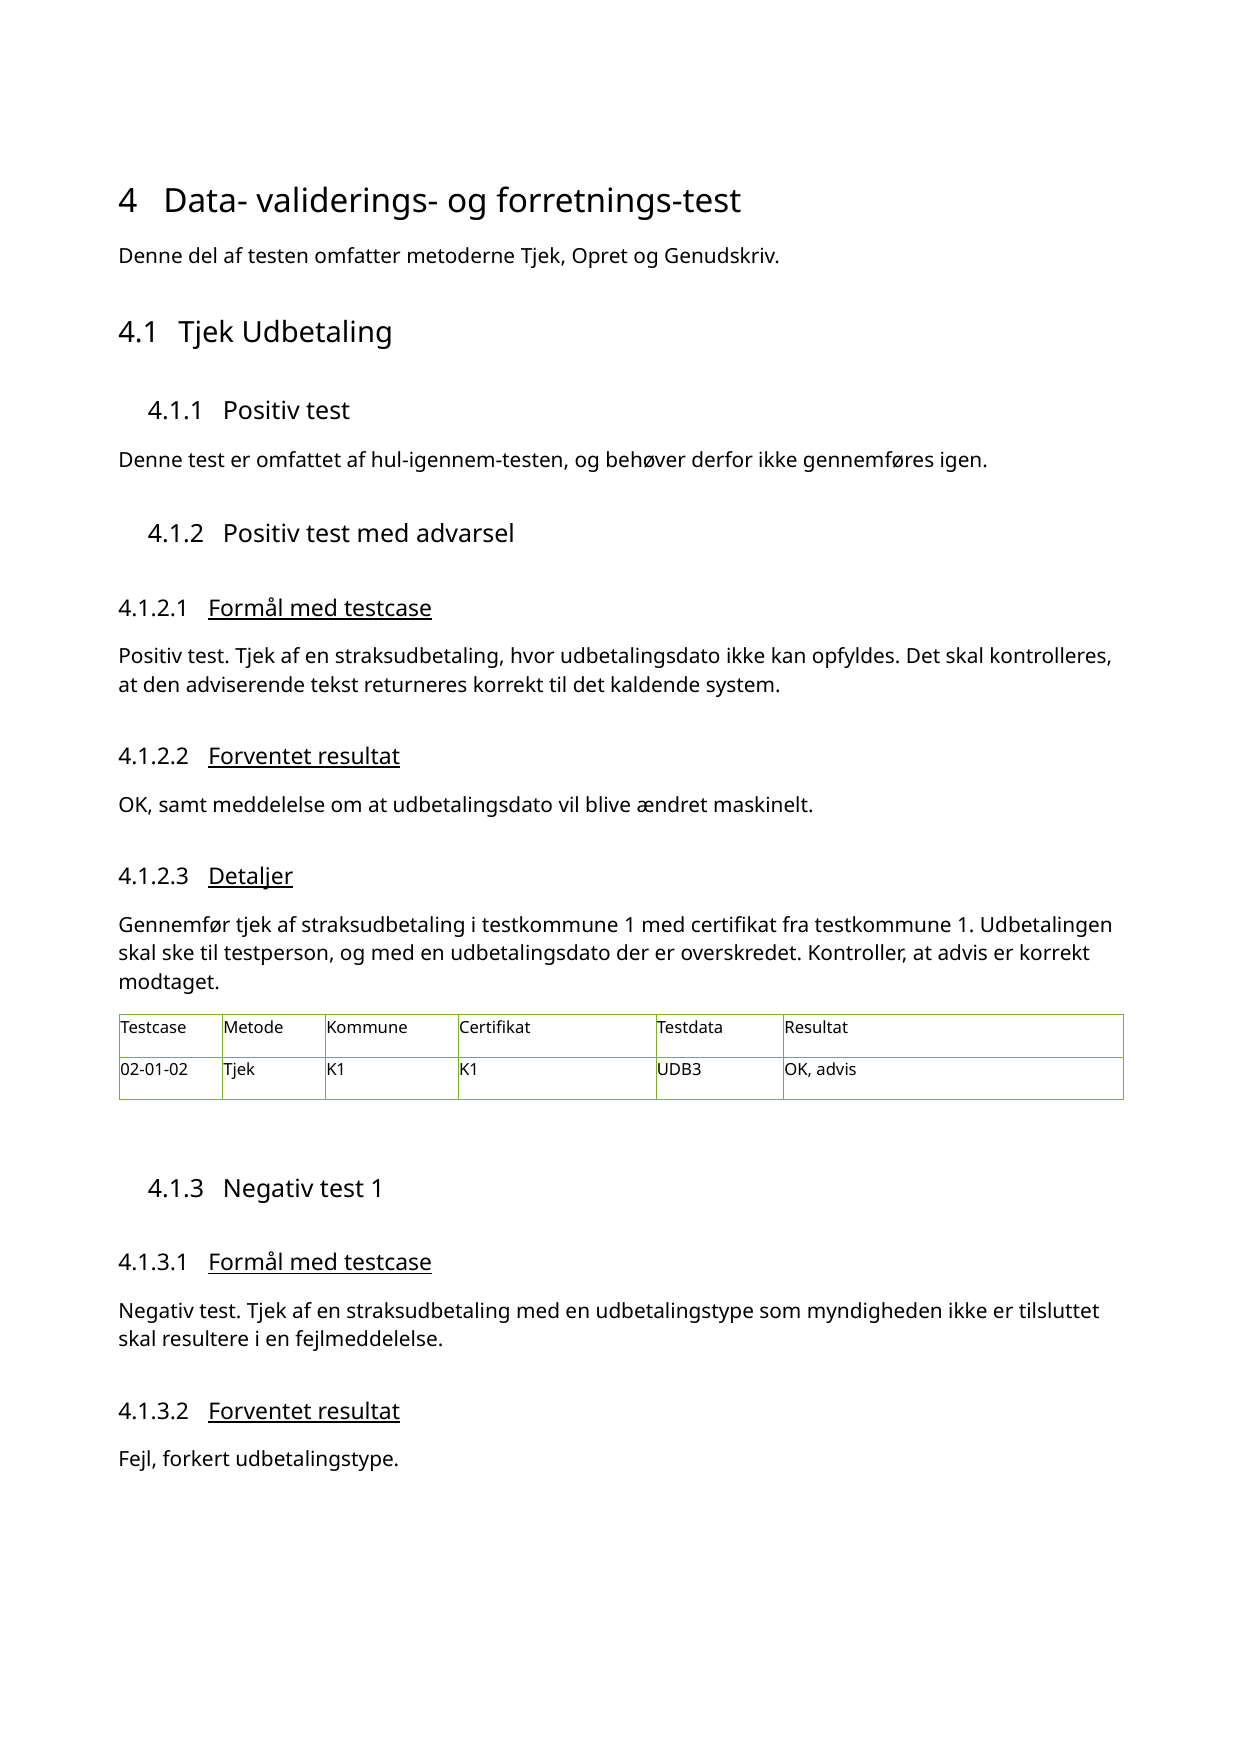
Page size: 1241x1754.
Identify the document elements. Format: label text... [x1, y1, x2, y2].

subtitle Negativ test 1 [148, 1170, 1122, 1204]
table_cell Tjek [223, 1058, 325, 1099]
subtitle Positiv test [148, 393, 1122, 427]
table_cell UDB3 [657, 1058, 783, 1099]
text Denne del af testen omfatter metoderne Tjek, Opret og Genudskriv. [118, 241, 1122, 270]
table_header Kommune [326, 1015, 458, 1057]
table_cell K1 [326, 1058, 458, 1099]
table_header Metode [223, 1015, 325, 1057]
text Negativ test. Tjek af en straksudbetaling med en udbetalingstype som myndigheden ikke er tilsluttet skal resultere i en fejlmeddelelse. [118, 1296, 1122, 1353]
table_cell OK, advis [784, 1058, 1123, 1099]
table_header Testdata [657, 1015, 783, 1057]
text Fejl, forkert udbetalingstype. [118, 1444, 1122, 1473]
text Positiv test. Tjek af en straksudbetaling, hvor udbetalingsdato ikke kan opfyldes. Det skal kontrolleres, at den adviserende tekst returneres korrekt til det kaldende system. [118, 641, 1122, 698]
subtitle Forventet resultat [118, 740, 1122, 771]
text Gennemfør tjek af straksudbetaling i testkommune 1 med certifikat fra testkommune 1. Udbetalingen skal ske til testperson, og med en udbetalingsdato der er overskredet. Kontroller, at advis er korrekt modtaget. [118, 910, 1122, 995]
table_header Resultat [784, 1015, 1123, 1057]
table_header Certifikat [459, 1015, 656, 1057]
subtitle Forventet resultat [118, 1394, 1122, 1426]
subtitle Positiv test med advarsel [148, 516, 1122, 550]
subtitle Formål med testcase [118, 591, 1122, 623]
text Denne test er omfattet af hul-igennem-testen, og behøver derfor ikke gennemføres igen. [118, 446, 1122, 474]
table_header Testcase [120, 1015, 222, 1057]
subtitle Detaljer [118, 860, 1122, 891]
subtitle Tjek Udbetaling [118, 311, 1122, 351]
text OK, samt meddelelse om at udbetalingsdato vil blive ændret maskinelt. [118, 790, 1122, 818]
table_cell K1 [459, 1058, 656, 1099]
table_cell 02-01-02 [120, 1058, 222, 1099]
subtitle Data- validerings- og forretnings-test [118, 177, 1122, 223]
subtitle Formål med testcase [118, 1246, 1122, 1277]
